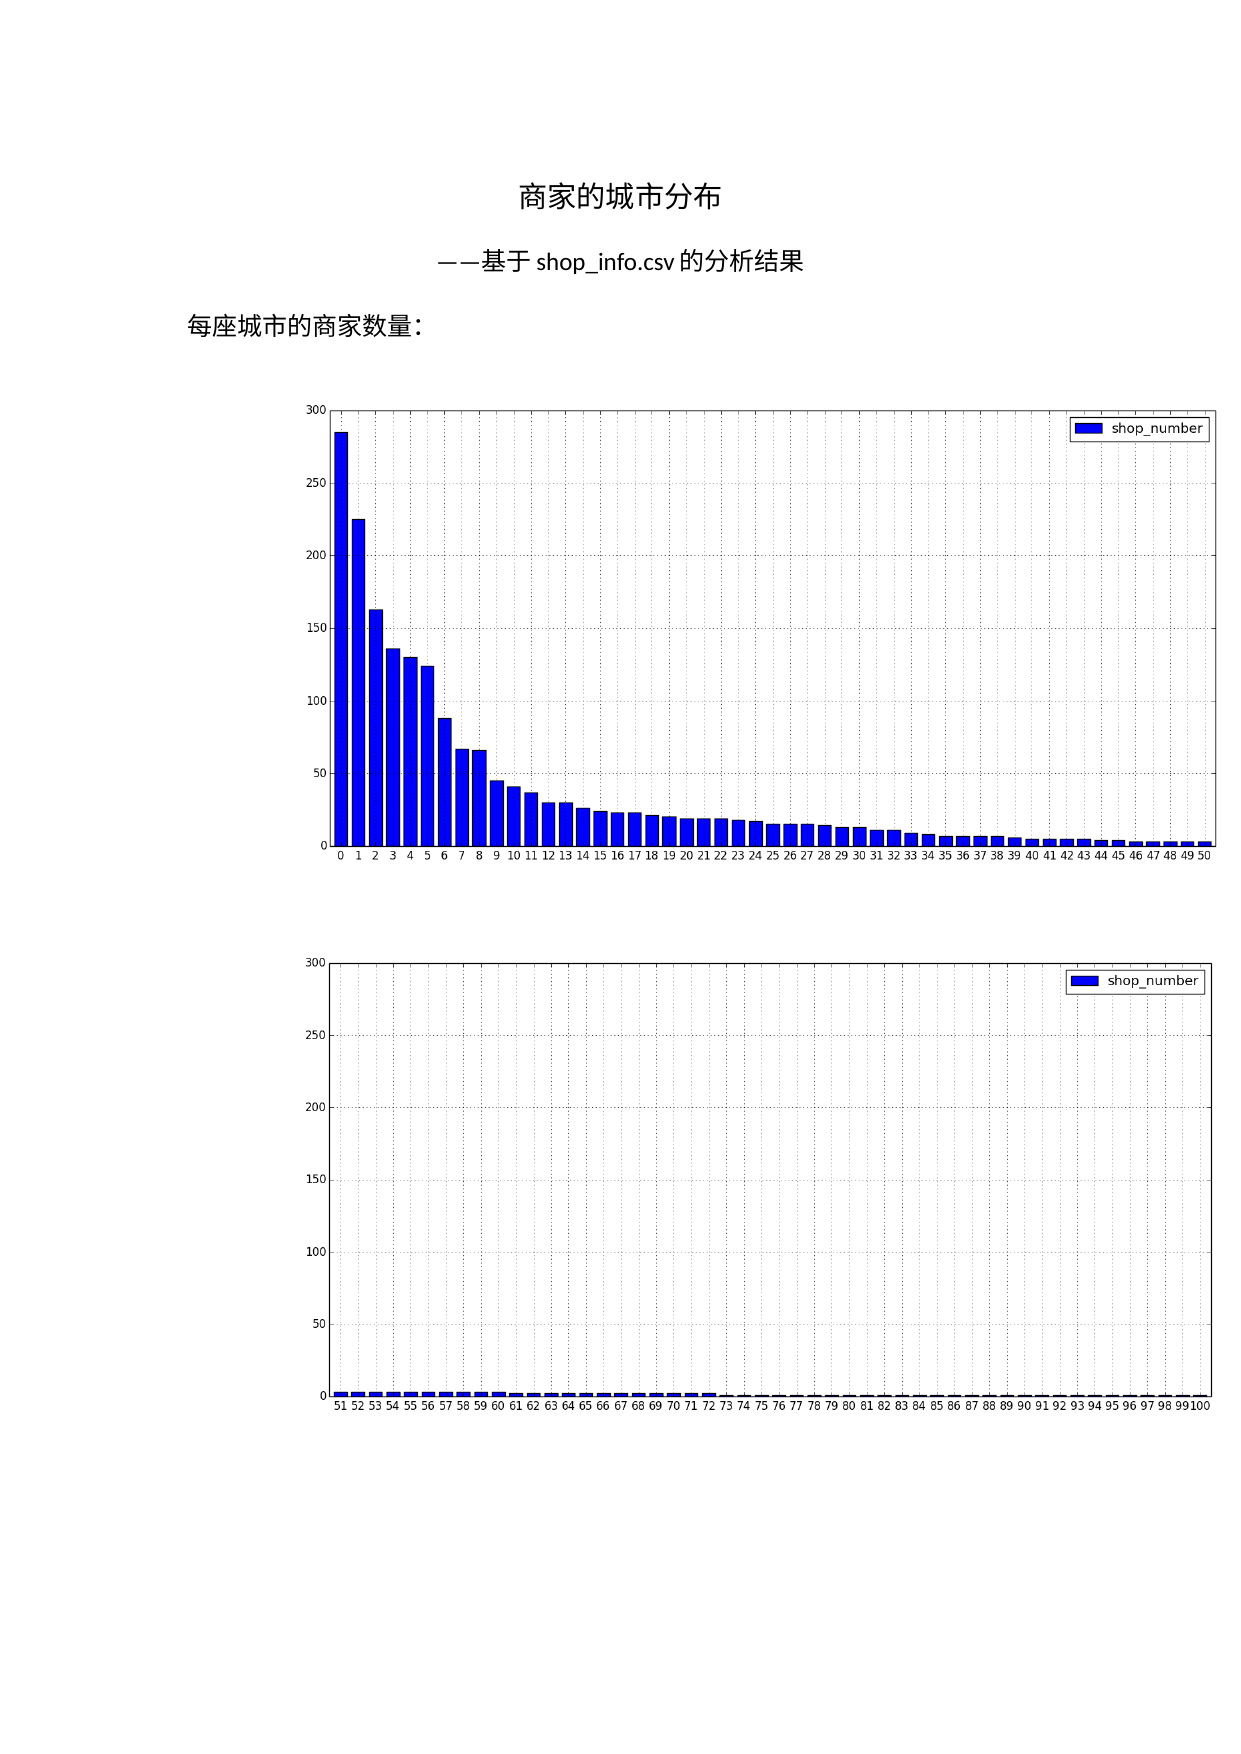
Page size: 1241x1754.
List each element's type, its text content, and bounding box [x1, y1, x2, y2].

picture [187, 909, 1241, 1450]
picture [187, 357, 1241, 900]
text 每座城市的商家数量： [187, 292, 1053, 357]
text ——基于shop_info.csv的分析结果 [187, 227, 1053, 292]
text 商家的城市分布 [187, 162, 1053, 227]
